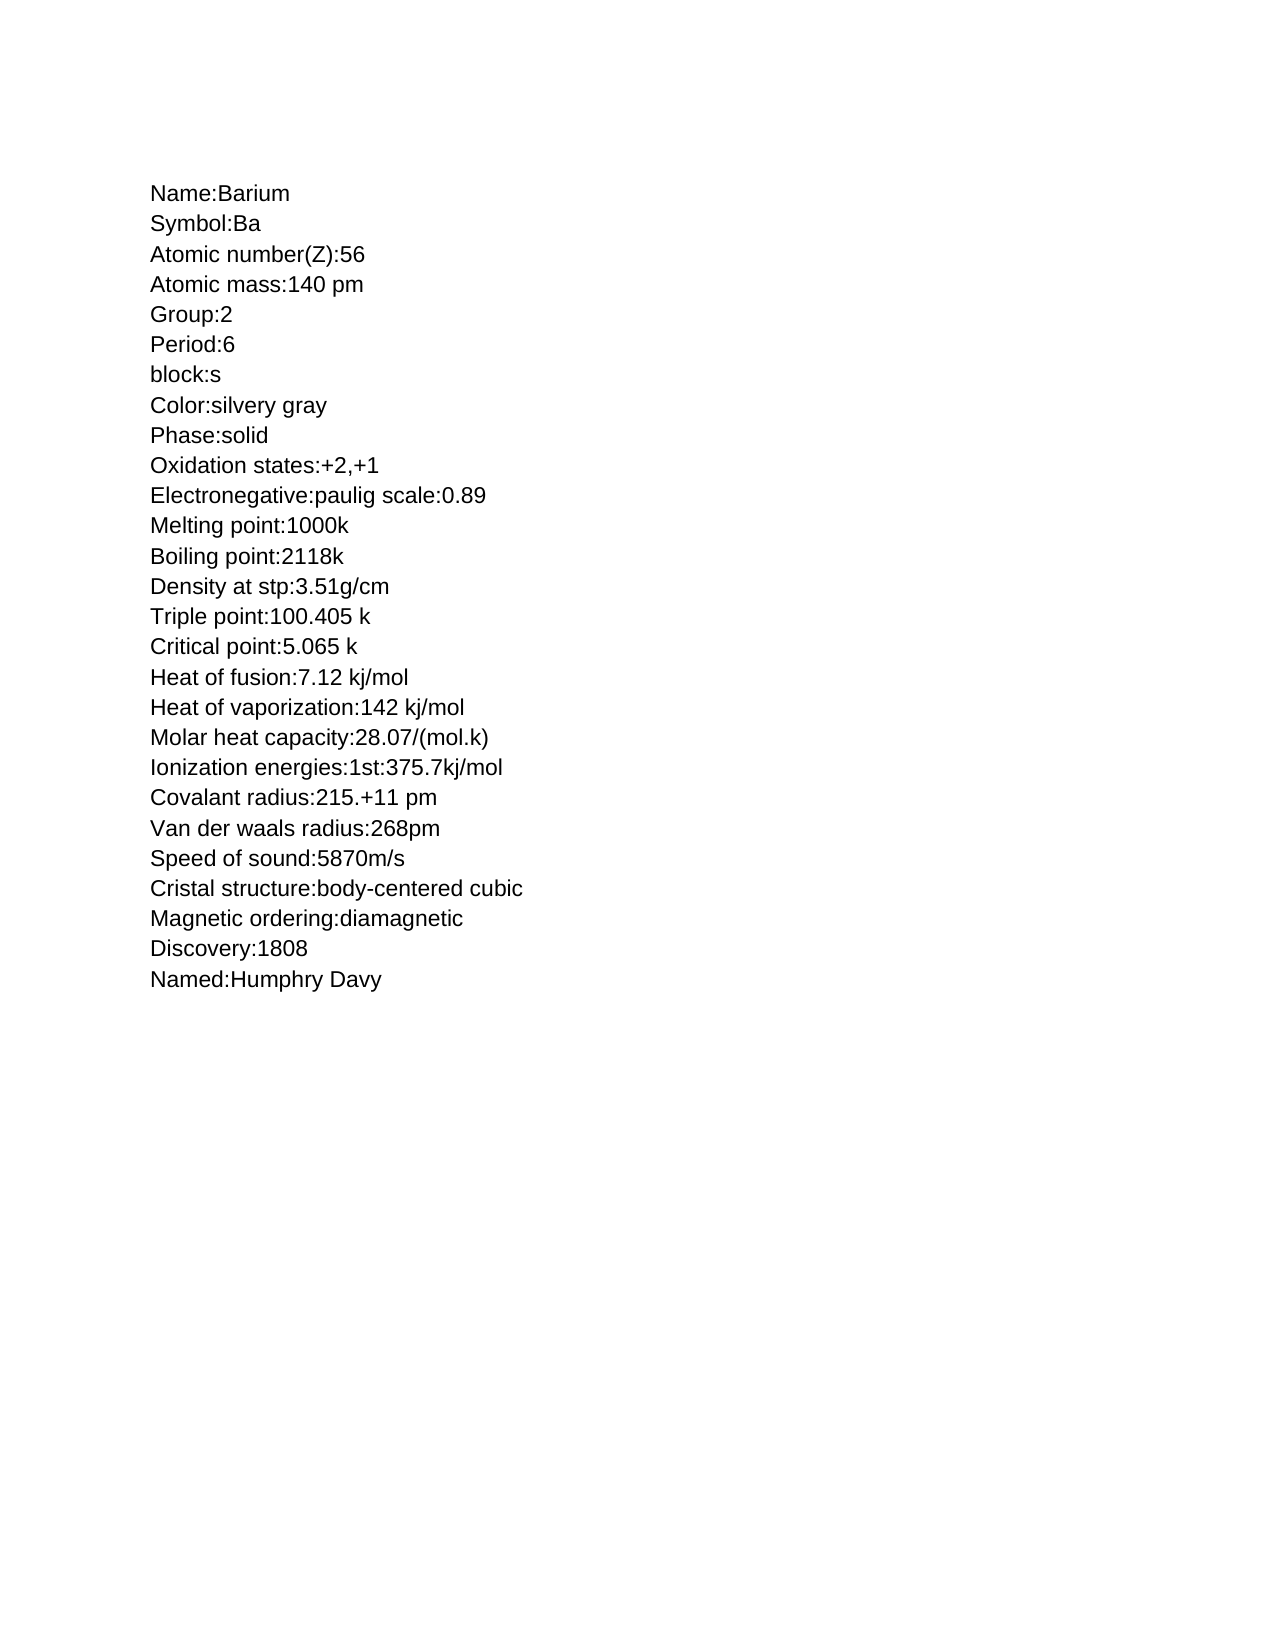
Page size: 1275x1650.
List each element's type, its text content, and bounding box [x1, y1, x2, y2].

text Name:Barium [150, 180, 1125, 207]
text Discovery:1808 [150, 935, 1125, 962]
text Magnetic ordering:diamagnetic [150, 905, 1125, 932]
text Molar heat capacity:28.07/(mol.k) [150, 724, 1125, 750]
text Heat of fusion:7.12 kj/mol [150, 663, 1125, 690]
text Triple point:100.405 k [150, 603, 1125, 629]
text Phase:solid [150, 422, 1125, 448]
text Melting point:1000k [150, 512, 1125, 539]
text Boiling point:2118k [150, 543, 1125, 569]
text Group:2 [150, 301, 1125, 327]
text Atomic number(Z):56 [150, 241, 1125, 267]
text Covalant radius:215.+11 pm [150, 784, 1125, 811]
text Density at stp:3.51g/cm [150, 573, 1125, 599]
text Named:Humphry Davy [150, 966, 1125, 992]
text block:s [150, 361, 1125, 388]
text Atomic mass:140 pm [150, 271, 1125, 297]
text Color:silvery gray [150, 392, 1125, 418]
text Oxidation states:+2,+1 [150, 452, 1125, 478]
text Critical point:5.065 k [150, 633, 1125, 660]
text Heat of vaporization:142 kj/mol [150, 694, 1125, 720]
text Van der waals radius:268pm [150, 814, 1125, 841]
text Period:6 [150, 331, 1125, 358]
text Cristal structure:body-centered cubic [150, 875, 1125, 901]
text Speed of sound:5870m/s [150, 845, 1125, 871]
text Ionization energies:1st:375.7kj/mol [150, 754, 1125, 781]
text Symbol:Ba [150, 210, 1125, 237]
text Electronegative:paulig scale:0.89 [150, 482, 1125, 509]
